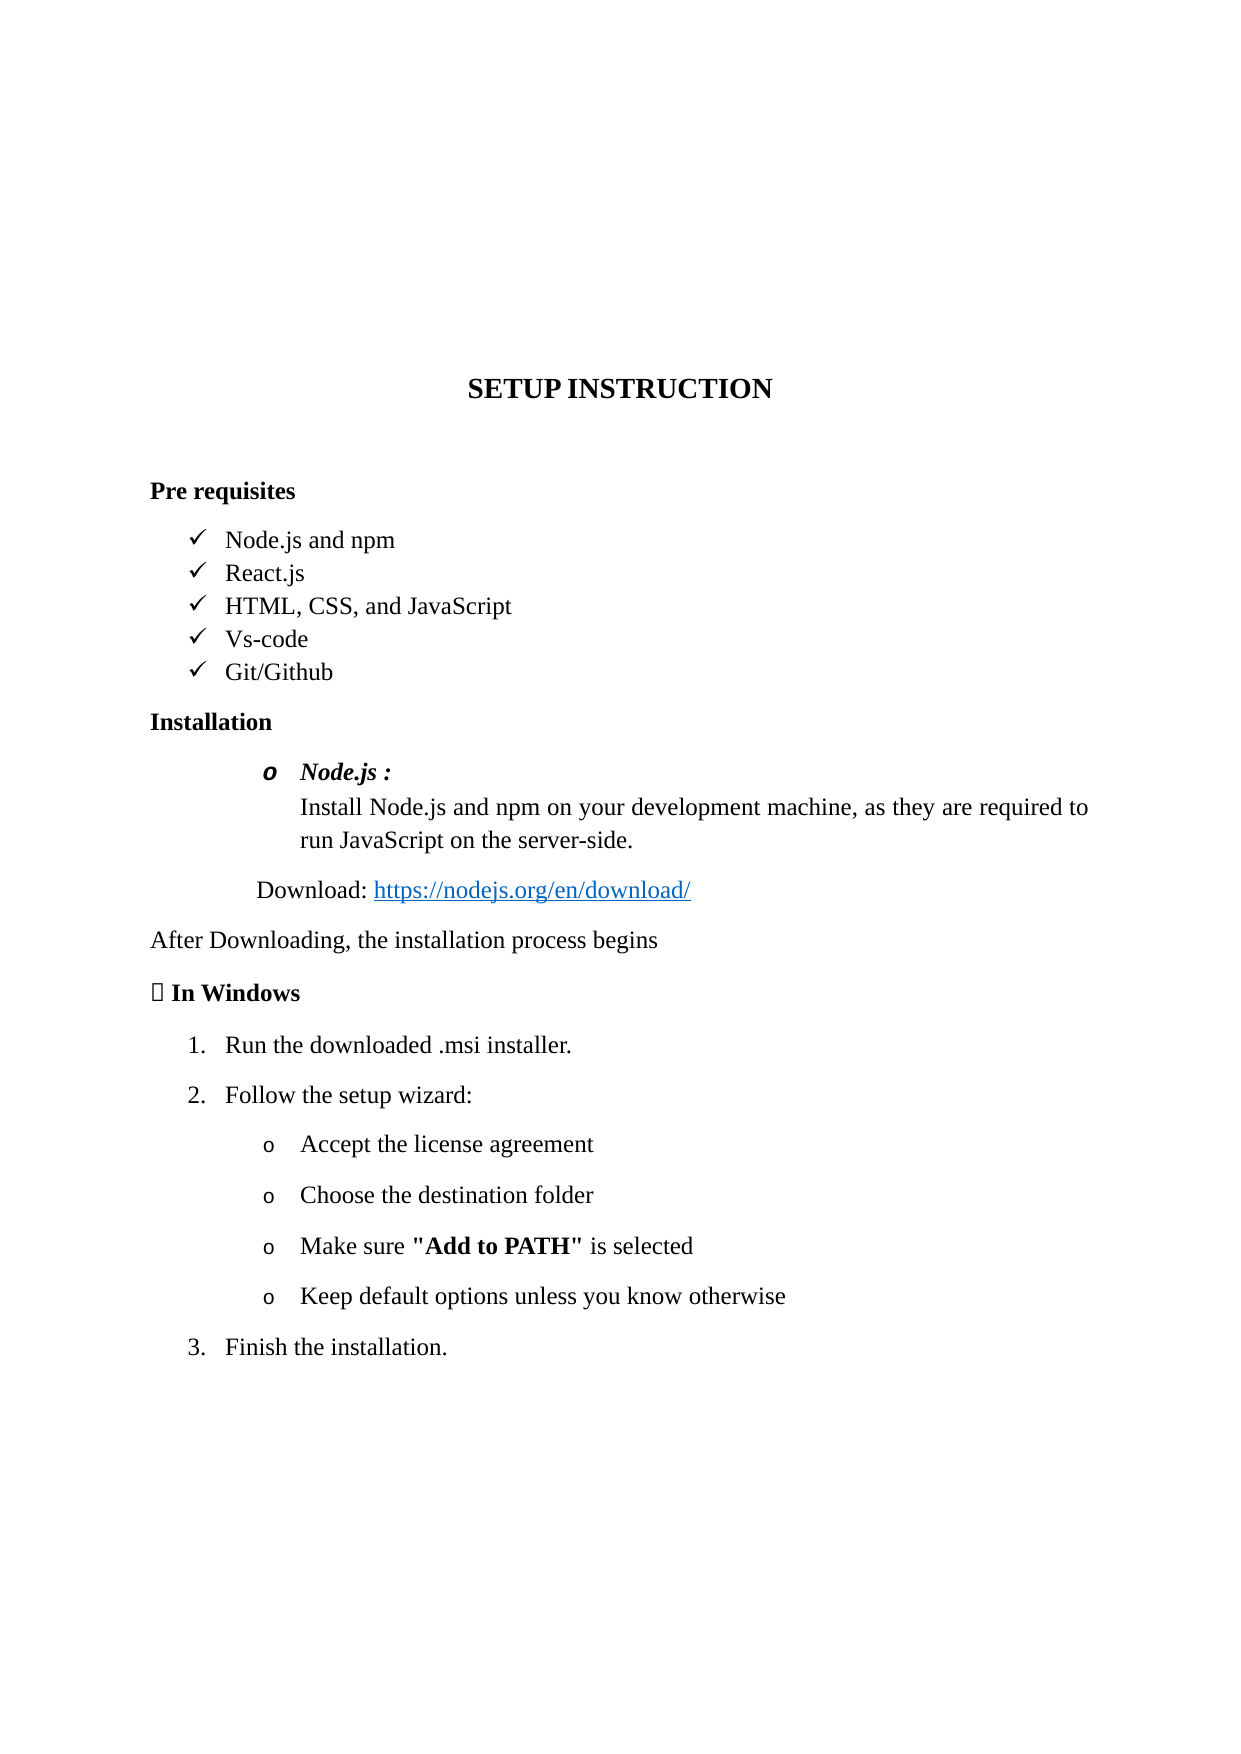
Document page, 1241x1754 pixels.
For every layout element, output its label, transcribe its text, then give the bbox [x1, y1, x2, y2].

list Node.js and npm [187, 525, 1090, 554]
list Run the downloaded .msi installer. [187, 1030, 1090, 1059]
list Node.js : [262, 757, 1090, 788]
list Make sure "Add to PATH" is selected [262, 1231, 1090, 1260]
list Choose the destination folder [262, 1180, 1090, 1210]
text Installation [150, 707, 1090, 736]
text SETUP INSTRUCTION [150, 371, 1090, 404]
text Download: https://nodejs.org/en/download/ [150, 875, 1090, 904]
list Follow the setup wizard: [187, 1080, 1090, 1109]
text After Downloading, the installation process begins [150, 925, 1090, 953]
list Git/Github [187, 657, 1090, 686]
list Install Node.js and npm on your development machine, as they are required to run JavaScript on the server-side. [300, 792, 1090, 854]
list Finish the installation. [187, 1332, 1090, 1361]
text Pre requisites [150, 476, 1090, 504]
list Vs-code [187, 624, 1090, 653]
list React.js [187, 558, 1090, 587]
list HTML, CSS, and JavaScript [187, 591, 1090, 620]
text ✅ In Windows [150, 974, 1090, 1008]
list Accept the license agreement [262, 1129, 1090, 1159]
list Keep default options unless you know otherwise [262, 1281, 1090, 1311]
